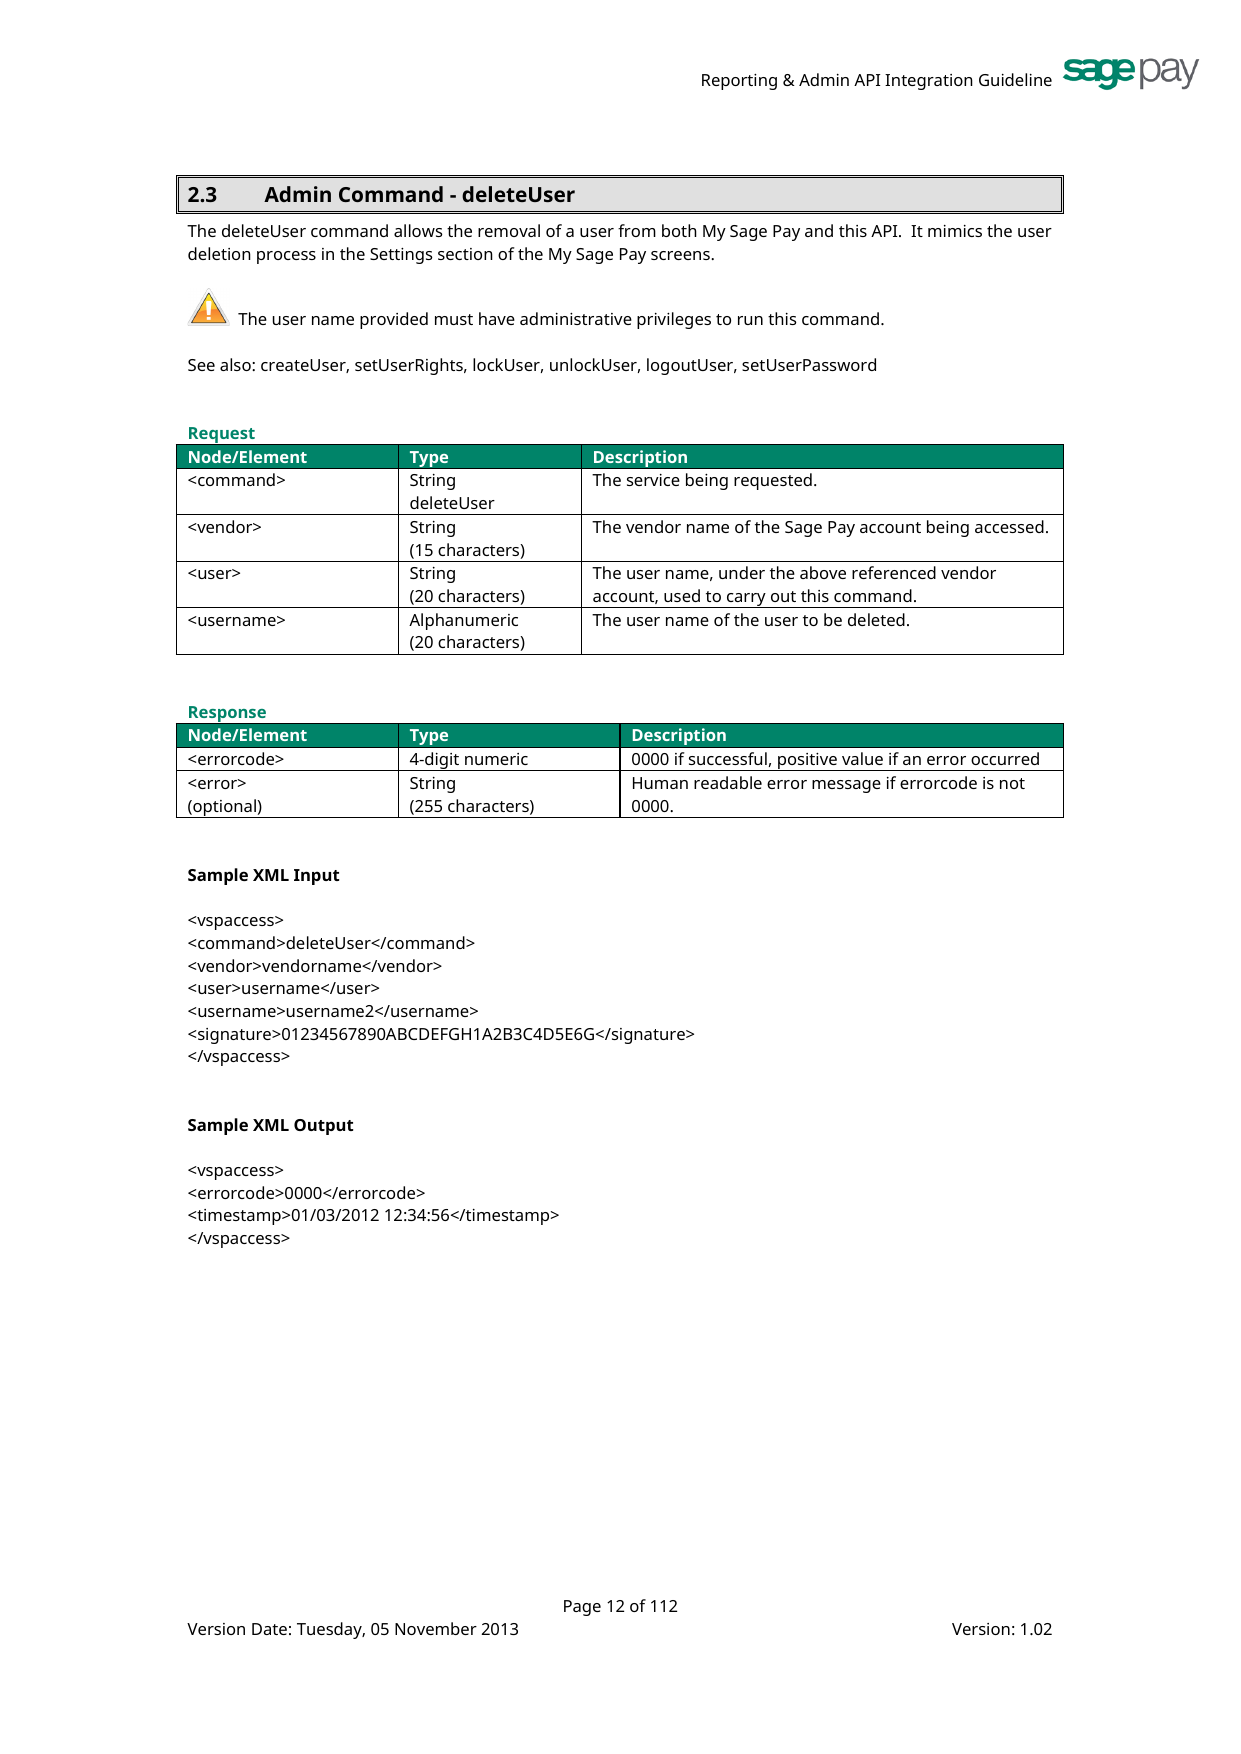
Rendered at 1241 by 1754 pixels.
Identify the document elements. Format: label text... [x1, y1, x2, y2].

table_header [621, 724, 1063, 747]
text <vspaccess> [187, 909, 1053, 931]
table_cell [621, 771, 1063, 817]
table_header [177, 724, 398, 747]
text Request [187, 421, 1053, 444]
text Sample XML Input [187, 863, 1053, 886]
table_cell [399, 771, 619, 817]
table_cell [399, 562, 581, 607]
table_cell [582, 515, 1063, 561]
text Sample XML Output [187, 1113, 1053, 1136]
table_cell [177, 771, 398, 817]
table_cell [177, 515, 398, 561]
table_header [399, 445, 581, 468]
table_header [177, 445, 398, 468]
picture [187, 288, 230, 326]
text <signature>01234567890ABCDEFGH1A2B3C4D5E6G</signature> [187, 1022, 1053, 1045]
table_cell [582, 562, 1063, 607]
text See also: createUser, setUserRights, lockUser, unlockUser, logoutUser, setUserPassword [187, 353, 1053, 376]
text Response [187, 700, 1053, 723]
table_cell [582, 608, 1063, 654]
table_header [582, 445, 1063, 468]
text </vspaccess> [187, 1045, 1053, 1068]
text <errorcode>0000</errorcode> [187, 1181, 1053, 1204]
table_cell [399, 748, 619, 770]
text The user name provided must have administrative privileges to run this command. [187, 288, 1053, 331]
text <user>username</user> [187, 977, 1053, 999]
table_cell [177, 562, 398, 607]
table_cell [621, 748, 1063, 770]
text <timestamp>01/03/2012 12:34:56</timestamp> [187, 1204, 1053, 1227]
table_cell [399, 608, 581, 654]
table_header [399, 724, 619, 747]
text <vspaccess> [187, 1158, 1053, 1181]
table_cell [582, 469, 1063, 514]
picture [1061, 55, 1202, 93]
text <command>deleteUser</command> [187, 931, 1053, 954]
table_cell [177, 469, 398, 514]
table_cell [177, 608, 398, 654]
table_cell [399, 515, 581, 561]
text <username>username2</username> [187, 999, 1053, 1022]
text The deleteUser command allows the removal of a user from both My Sage Pay and this API. It mimics the user deletion process in the Settings section of the My Sage Pay screens. [187, 220, 1053, 266]
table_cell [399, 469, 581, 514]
text </vspaccess> [187, 1227, 1053, 1249]
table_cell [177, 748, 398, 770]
text <vendor>vendorname</vendor> [187, 954, 1053, 977]
